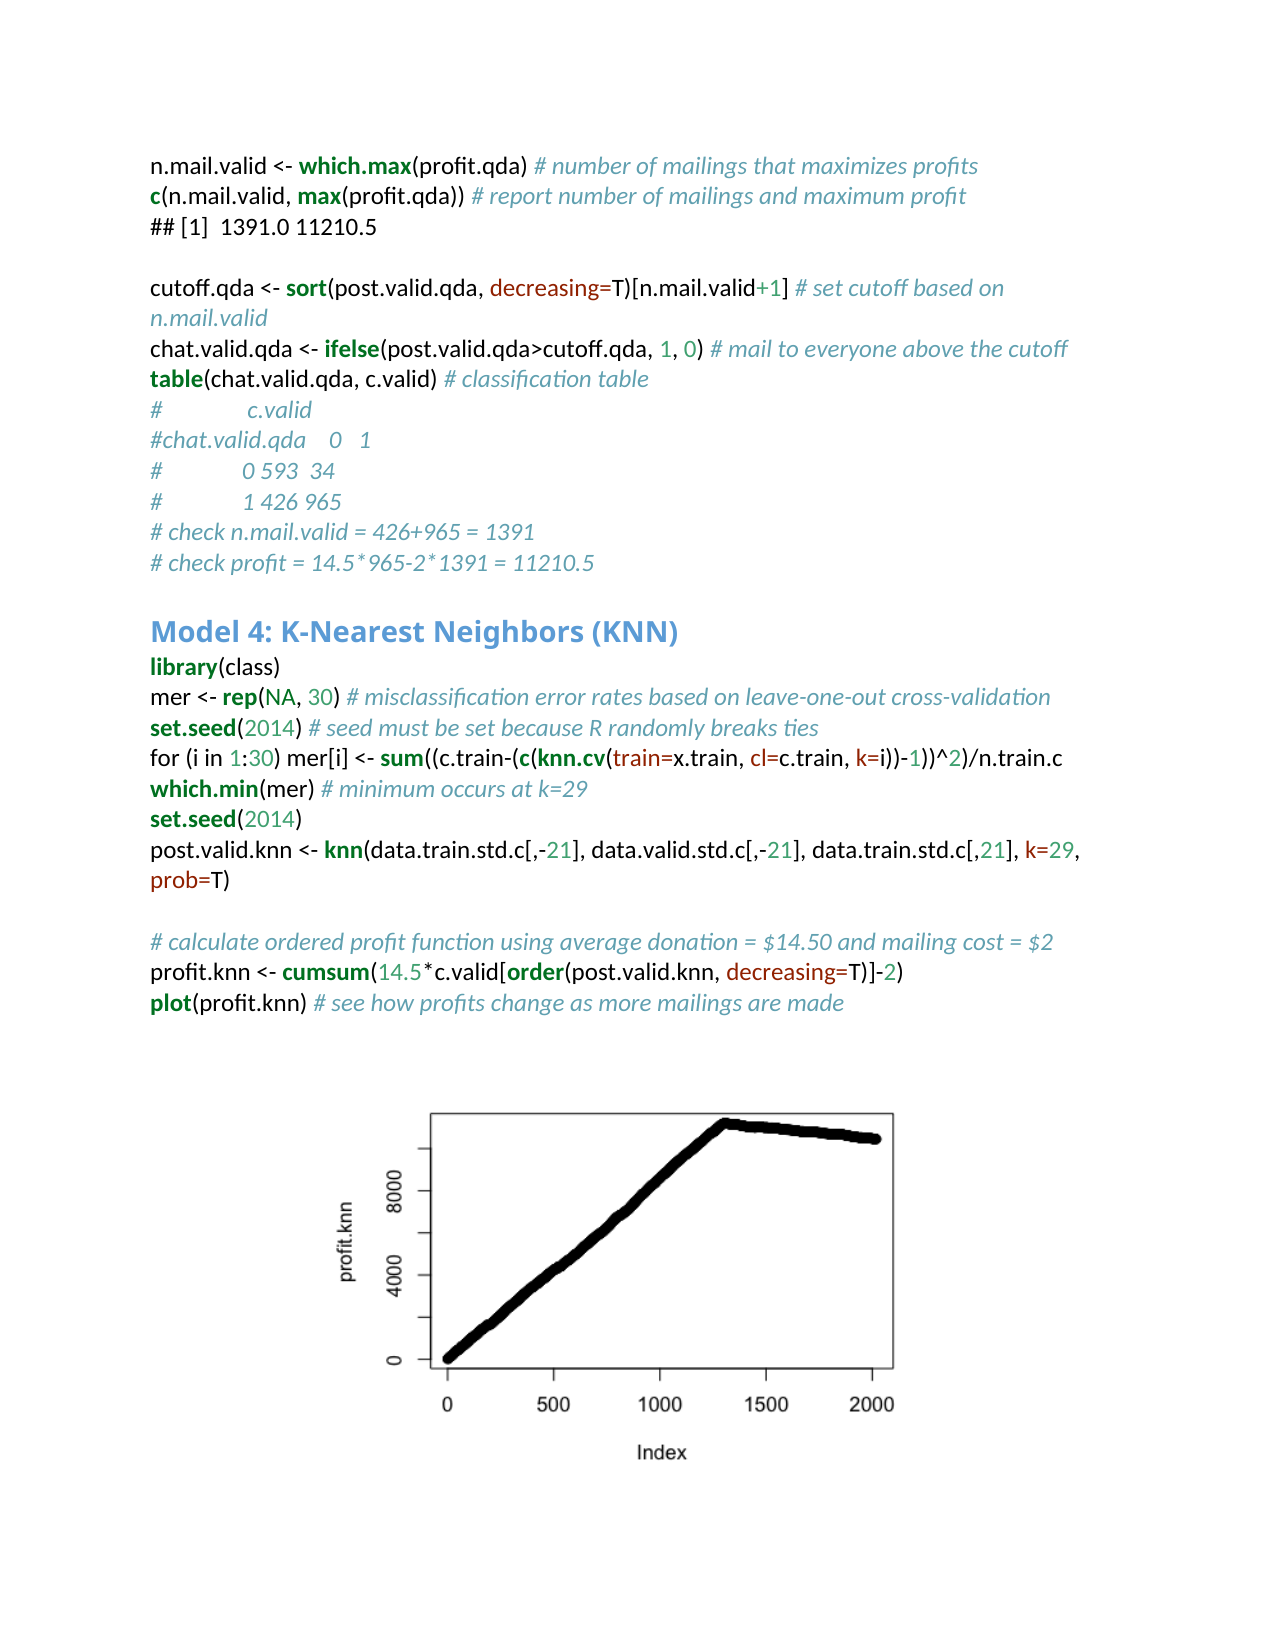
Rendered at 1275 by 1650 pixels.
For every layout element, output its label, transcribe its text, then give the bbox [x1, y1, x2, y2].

text n.mail.valid <- which.max(profit.qda) # number of mailings that maximizes profits c(n.mail.valid, max(profit.qda)) # report number of mailings and maximum profit [150, 150, 1125, 211]
text set.seed(2014) post.valid.knn <- knn(data.train.std.c[,-21], data.valid.std.c[,-21], data.train.std.c[,21], k=29, prob=T) # calculate ordered profit function using average donation = $14.50 and mailing cost = $2 profit.knn <- cumsum(14.5*c.valid[order(post.valid.knn, decreasing=T)]-2) plot(profit.knn) # see how profits change as more mailings are made [150, 804, 1125, 1017]
text # c.valid #chat.valid.qda 0 1 # 0 593 34 # 1 426 965 # check n.mail.valid = 426+965 = 1391 # check profit = 14.5*965-2*1391 = 11210.5 [150, 394, 1125, 577]
text ## [1] 1391.0 11210.5 cutoff.qda <- sort(post.valid.qda, decreasing=T)[n.mail.valid+1] # set cutoff based on n.mail.valid chat.valid.qda <- ifelse(post.valid.qda>cutoff.qda, 1, 0) # mail to everyone above the cutoff table(chat.valid.qda, c.valid) # classification table [150, 211, 1125, 394]
picture [330, 1017, 945, 1489]
subtitle Model 4: K-Nearest Neighbors (KNN) [150, 611, 1125, 651]
text library(class) mer <- rep(NA, 30) # misclassification error rates based on leave-one-out cross-validation set.seed(2014) # seed must be set because R randomly breaks ties for (i in 1:30) mer[i] <- sum((c.train-(c(knn.cv(train=x.train, cl=c.train, k=i))-1))^2)/n.train.c which.min(mer) # minimum occurs at k=29 [150, 651, 1125, 804]
